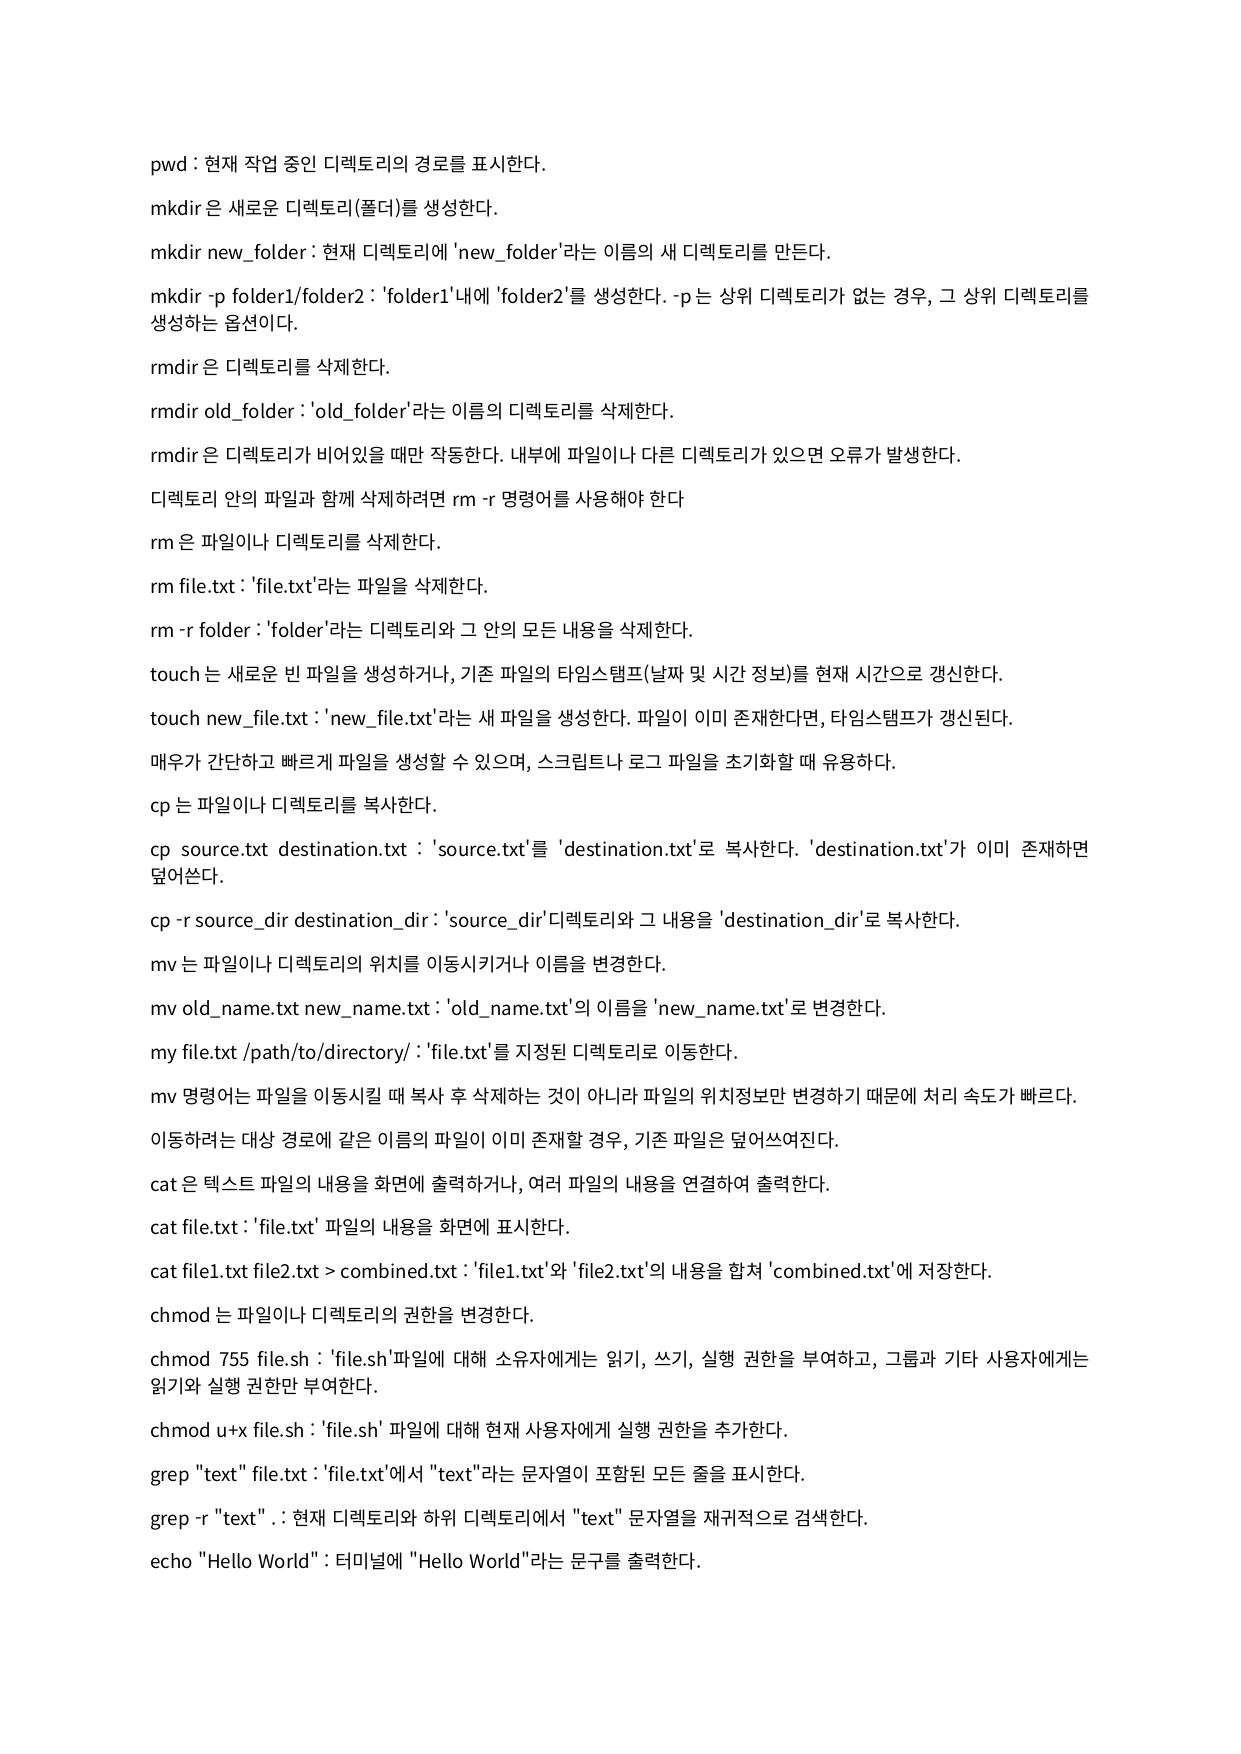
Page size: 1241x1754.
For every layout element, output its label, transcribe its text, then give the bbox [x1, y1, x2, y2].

text chmod u+x file.sh : 'file.sh' 파일에 대해 현재 사용자에게 실행 권한을 추가한다. [150, 1416, 1090, 1443]
text rmdir old_folder : 'old_folder'라는 이름의 디렉토리를 삭제한다. [150, 396, 1090, 424]
text cp는 파일이나 디렉토리를 복사한다. [150, 791, 1090, 818]
text 매우가 간단하고 빠르게 파일을 생성할 수 있으며, 스크립트나 로그 파일을 초기화할 때 유용하다. [150, 747, 1090, 774]
text rmdir은 디렉토리가 비어있을 때만 작동한다. 내부에 파일이나 다른 디렉토리가 있으면 오류가 발생한다. [150, 440, 1090, 467]
text mv 명령어는 파일을 이동시킬 때 복사 후 삭제하는 것이 아니라 파일의 위치정보만 변경하기 때문에 처리 속도가 빠르다. [150, 1081, 1090, 1109]
text cp source.txt destination.txt : 'source.txt'를 'destination.txt'로 복사한다. 'destination.txt'가 이미 존재하면 덮어쓴다. [150, 835, 1090, 889]
text rm은 파일이나 디렉토리를 삭제한다. [150, 528, 1090, 555]
text grep -r "text" . : 현재 디렉토리와 하위 디렉토리에서 "text" 문자열을 재귀적으로 검색한다. [150, 1503, 1090, 1531]
text mkdir은 새로운 디렉토리(폴더)를 생성한다. [150, 194, 1090, 221]
text rmdir은 디렉토리를 삭제한다. [150, 353, 1090, 380]
text mkdir -p folder1/folder2 : 'folder1'내에 'folder2'를 생성한다. -p는 상위 디렉토리가 없는 경우, 그 상위 디렉토리를 생성하는 옵션이다. [150, 282, 1090, 336]
text cp -r source_dir destination_dir : 'source_dir'디렉토리와 그 내용을 'destination_dir'로 복사한다. [150, 906, 1090, 933]
text pwd : 현재 작업 중인 디렉토리의 경로를 표시한다. [150, 150, 1090, 177]
text rm -r folder : 'folder'라는 디렉토리와 그 안의 모든 내용을 삭제한다. [150, 616, 1090, 643]
text rm file.txt : 'file.txt'라는 파일을 삭제한다. [150, 572, 1090, 599]
text cat file1.txt file2.txt > combined.txt : 'file1.txt'와 'file2.txt'의 내용을 합쳐 'combined.txt'에 저장한다. [150, 1257, 1090, 1284]
text touch는 새로운 빈 파일을 생성하거나, 기존 파일의 타임스탬프(날짜 및 시간 정보)를 현재 시간으로 갱신한다. [150, 659, 1090, 687]
text grep "text" file.txt : 'file.txt'에서 "text"라는 문자열이 포함된 모든 줄을 표시한다. [150, 1459, 1090, 1487]
text touch new_file.txt : 'new_file.txt'라는 새 파일을 생성한다. 파일이 이미 존재한다면, 타임스탬프가 갱신된다. [150, 703, 1090, 731]
text echo "Hello World" : 터미널에 "Hello World"라는 문구를 출력한다. [150, 1547, 1090, 1574]
text mv는 파일이나 디렉토리의 위치를 이동시키거나 이름을 변경한다. [150, 950, 1090, 977]
text my file.txt /path/to/directory/ : 'file.txt'를 지정된 디렉토리로 이동한다. [150, 1038, 1090, 1065]
text cat은 텍스트 파일의 내용을 화면에 출력하거나, 여러 파일의 내용을 연결하여 출력한다. [150, 1169, 1090, 1196]
text 디렉토리 안의 파일과 함께 삭제하려면 rm -r 명령어를 사용해야 한다 [150, 484, 1090, 511]
text mkdir new_folder : 현재 디렉토리에 'new_folder'라는 이름의 새 디렉토리를 만든다. [150, 238, 1090, 265]
text cat file.txt : 'file.txt' 파일의 내용을 화면에 표시한다. [150, 1213, 1090, 1240]
text 이동하려는 대상 경로에 같은 이름의 파일이 이미 존재할 경우, 기존 파일은 덮어쓰여진다. [150, 1125, 1090, 1152]
text chmod 755 file.sh : 'file.sh'파일에 대해 소유자에게는 읽기, 쓰기, 실행 권한을 부여하고, 그룹과 기타 사용자에게는 읽기와 실행 권한만 부여한다. [150, 1344, 1090, 1399]
text chmod는 파일이나 디렉토리의 권한을 변경한다. [150, 1301, 1090, 1328]
text mv old_name.txt new_name.txt : 'old_name.txt'의 이름을 'new_name.txt'로 변경한다. [150, 994, 1090, 1021]
